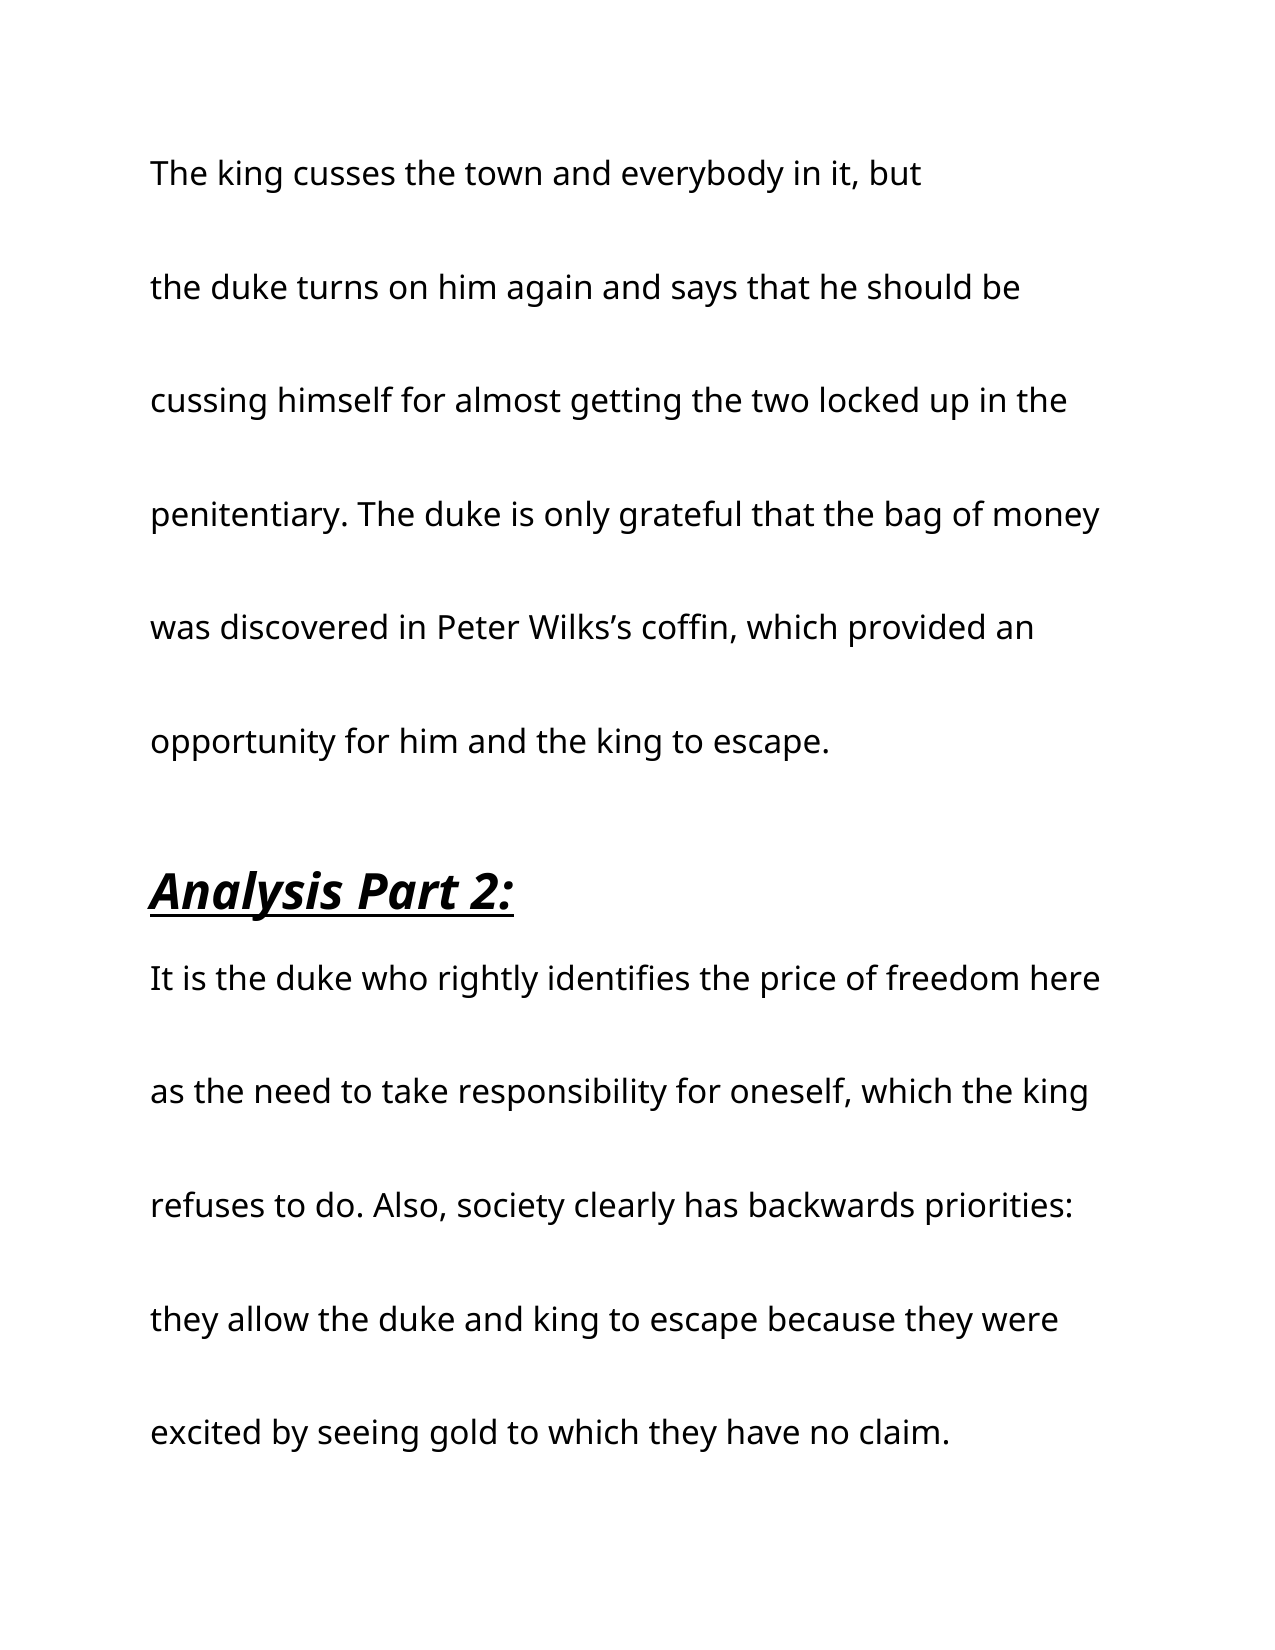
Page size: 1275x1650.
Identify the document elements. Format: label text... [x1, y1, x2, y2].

text The king cusses the town and everybody in it, but the duke turns on him again and says that he should be cussing himself for almost getting the two locked up in the penitentiary. The duke is only grateful that the bag of money was discovered in Peter Wilks’s coffin, which provided an opportunity for him and the king to escape. [150, 150, 1125, 763]
text Analysis Part 2: [150, 856, 1125, 924]
text It is the duke who rightly identifies the price of freedom here as the need to take responsibility for oneself, which the king refuses to do. Also, society clearly has backwards priorities: they allow the duke and king to escape because they were excited by seeing gold to which they have no claim. [150, 955, 1125, 1454]
